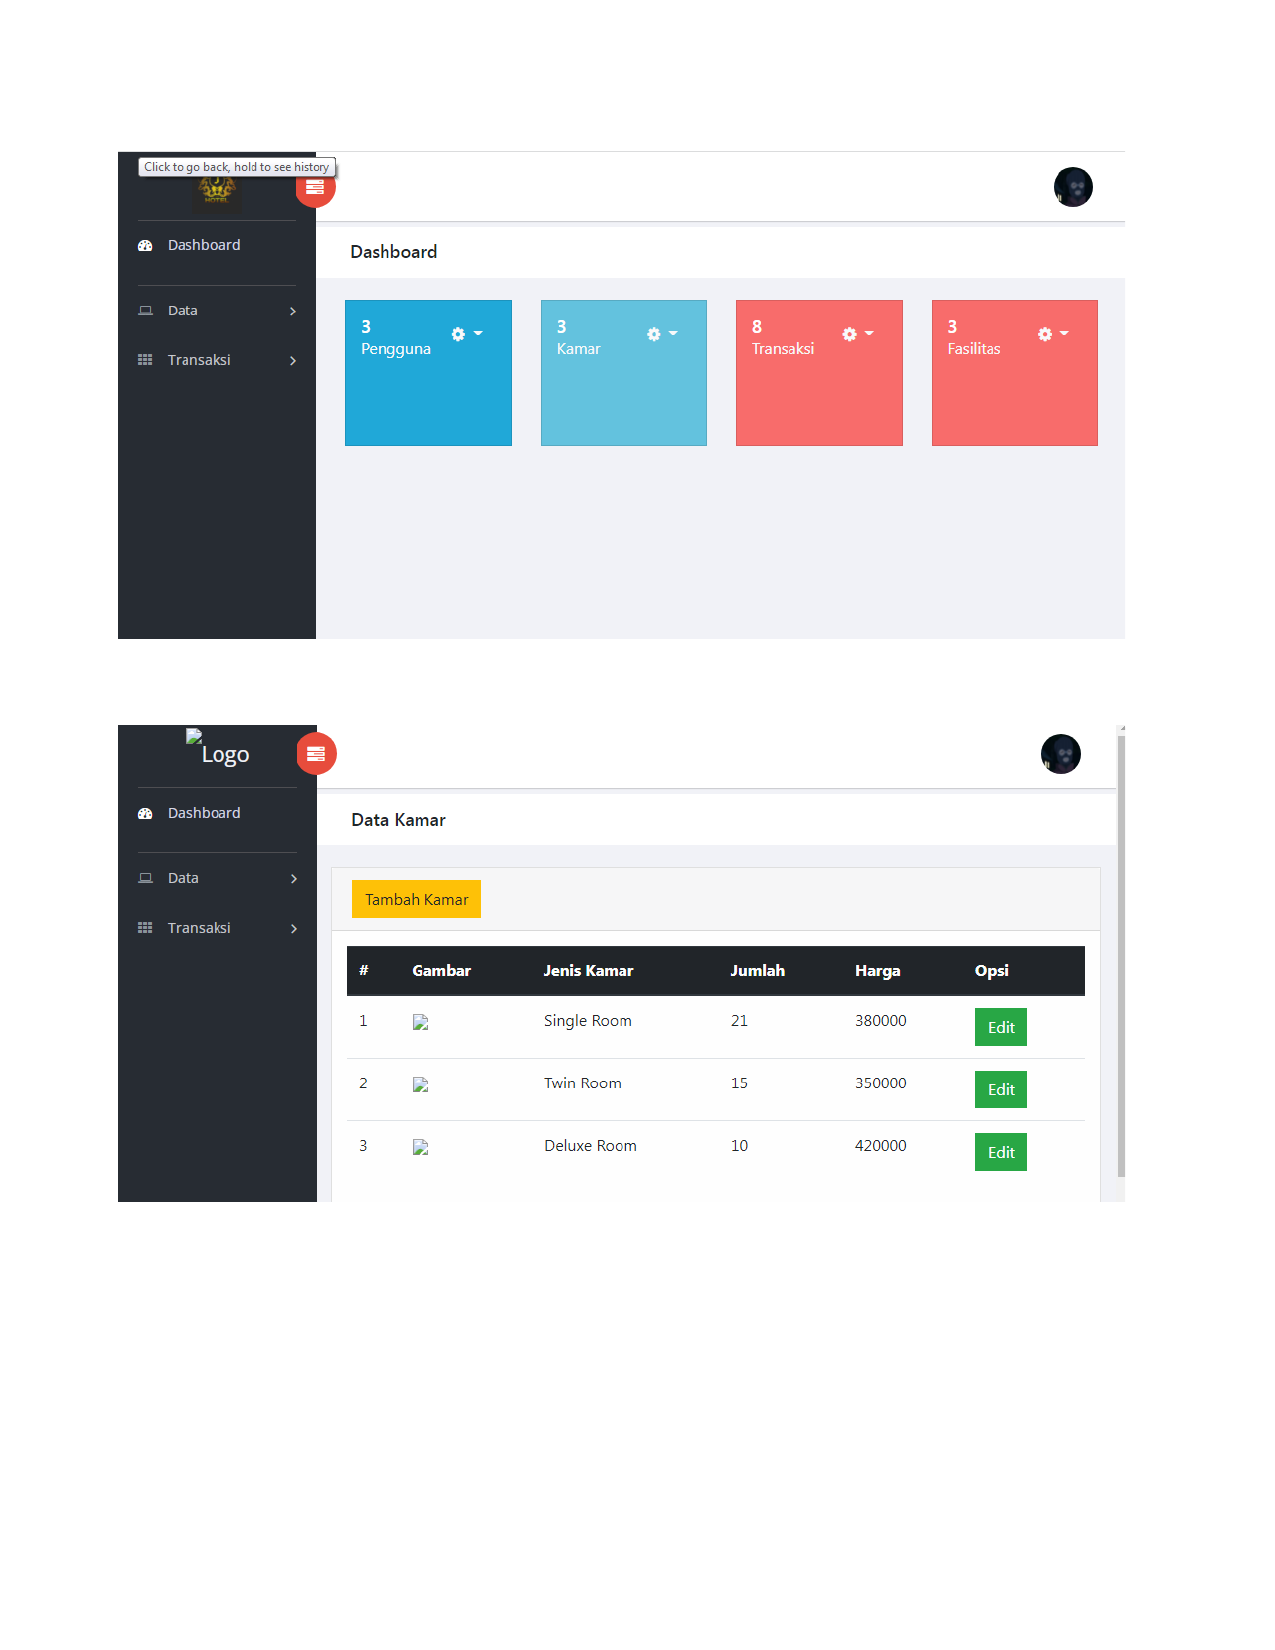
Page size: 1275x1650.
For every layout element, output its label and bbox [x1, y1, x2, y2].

picture [118, 150, 1125, 639]
picture [118, 725, 1125, 1202]
